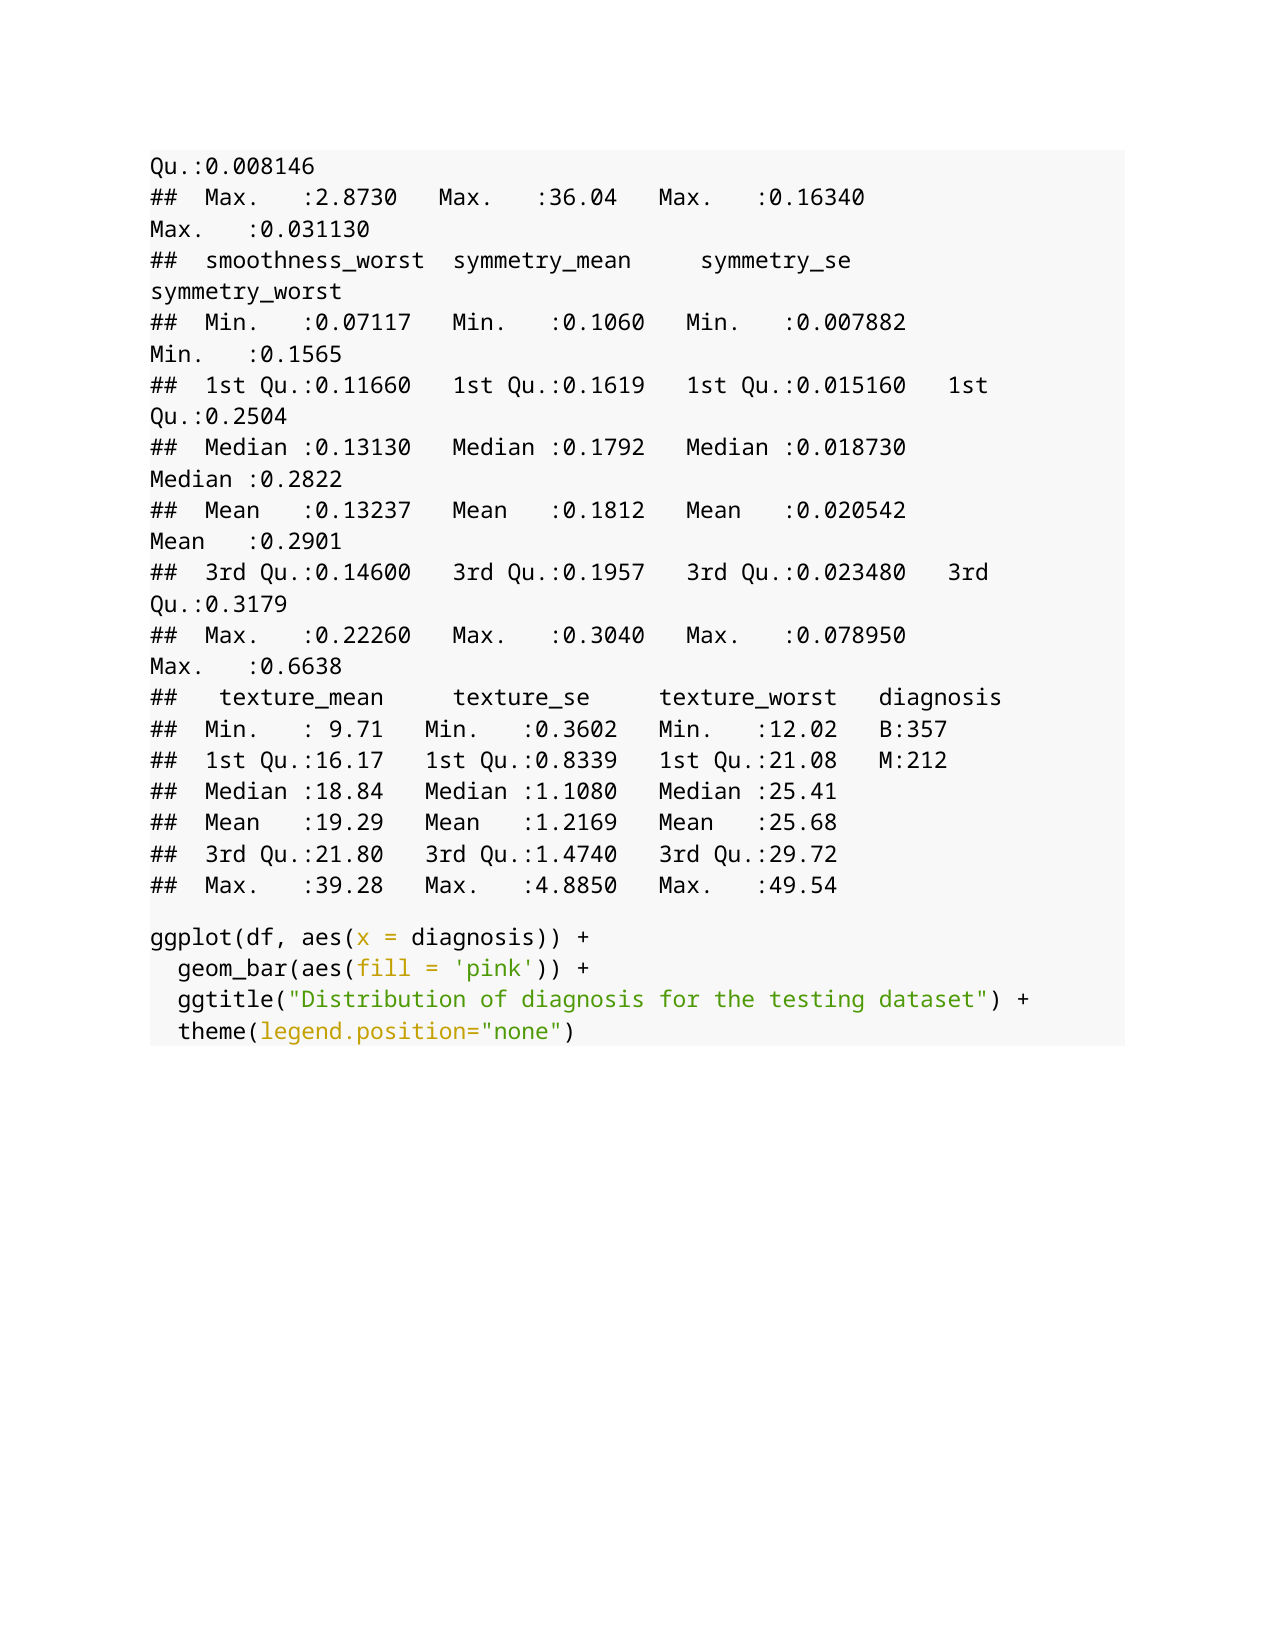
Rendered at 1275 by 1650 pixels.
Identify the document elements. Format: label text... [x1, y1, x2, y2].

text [150, 150, 1125, 900]
text ggplot(df, aes(x = diagnosis)) + geom_bar(aes(fill = 'pink')) + ggtitle("Distribution of diagnosis for the testing dataset") + theme(legend.position="none") [150, 921, 1125, 1046]
